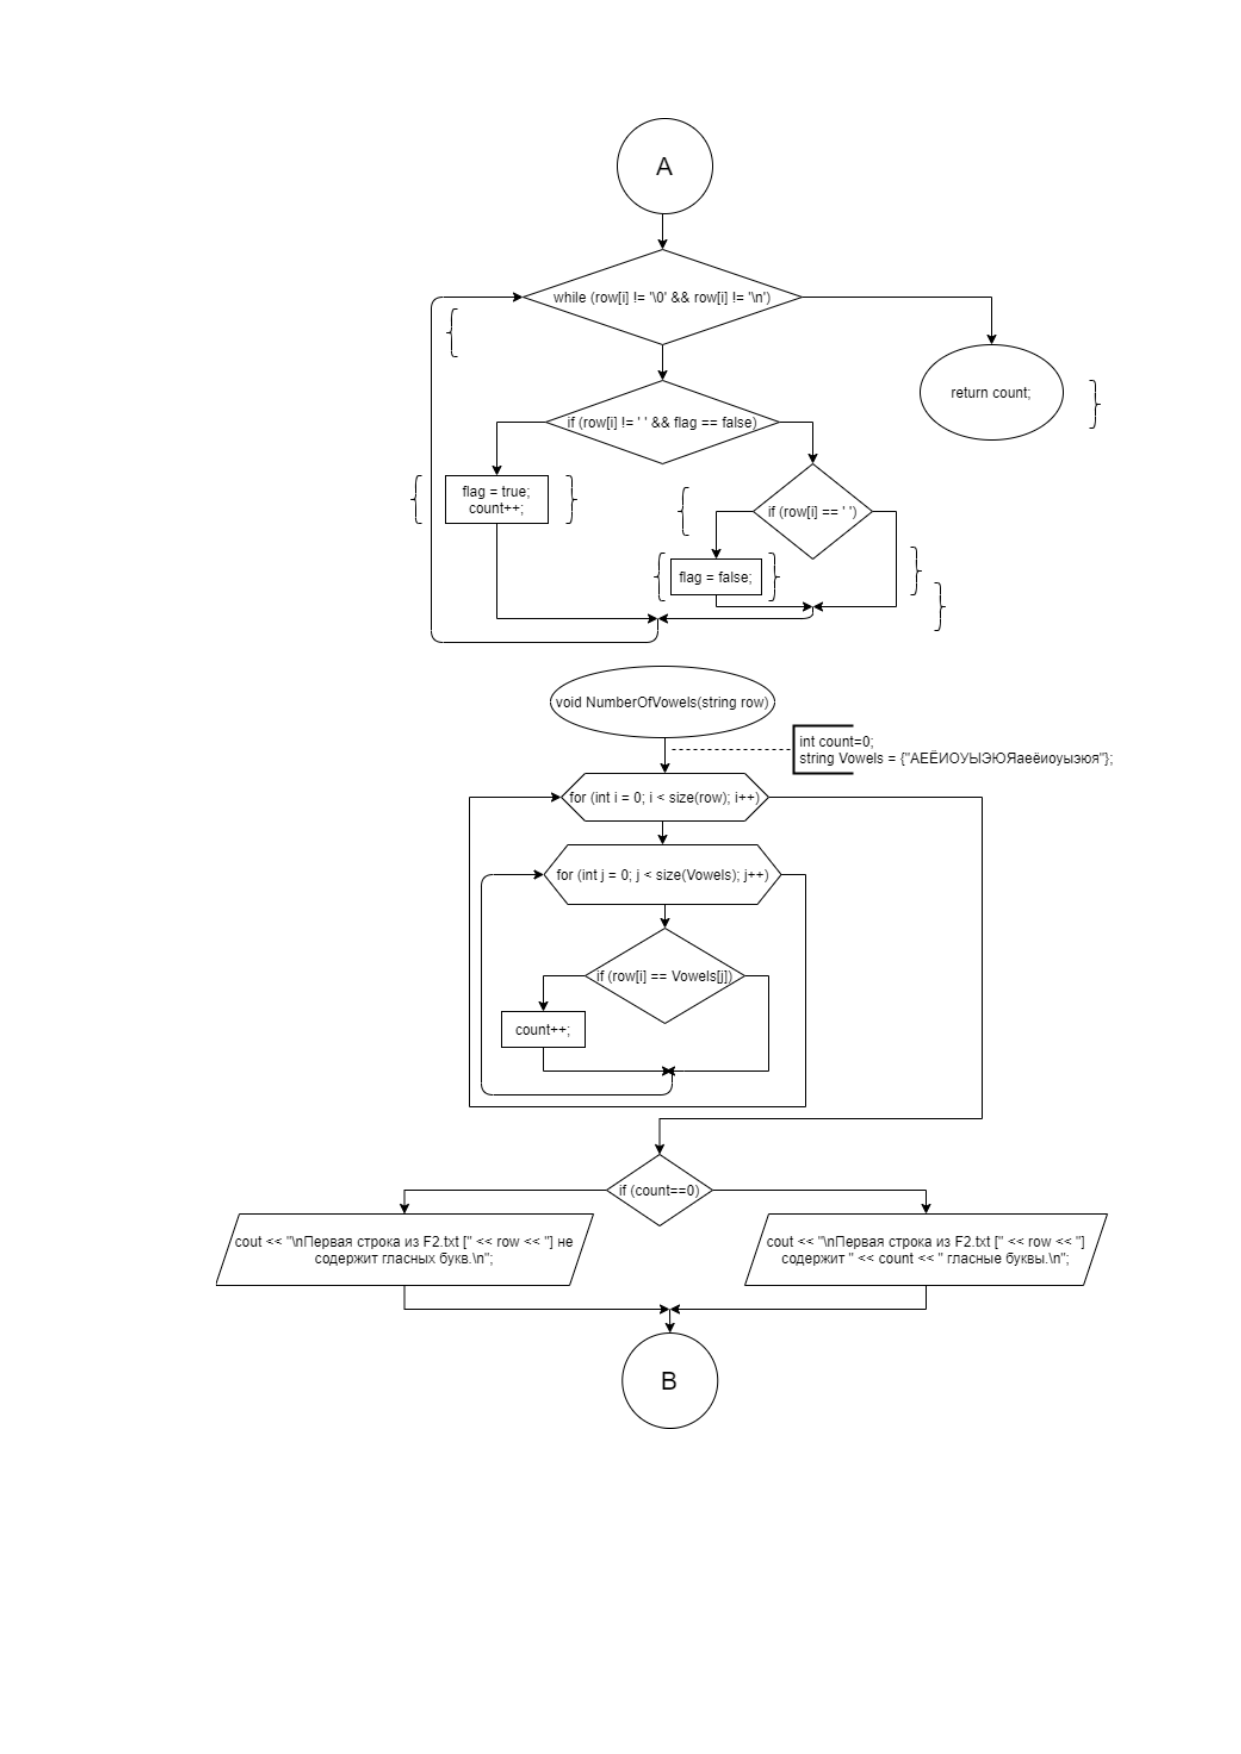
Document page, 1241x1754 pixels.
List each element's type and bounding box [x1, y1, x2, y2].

picture [215, 118, 1114, 1429]
